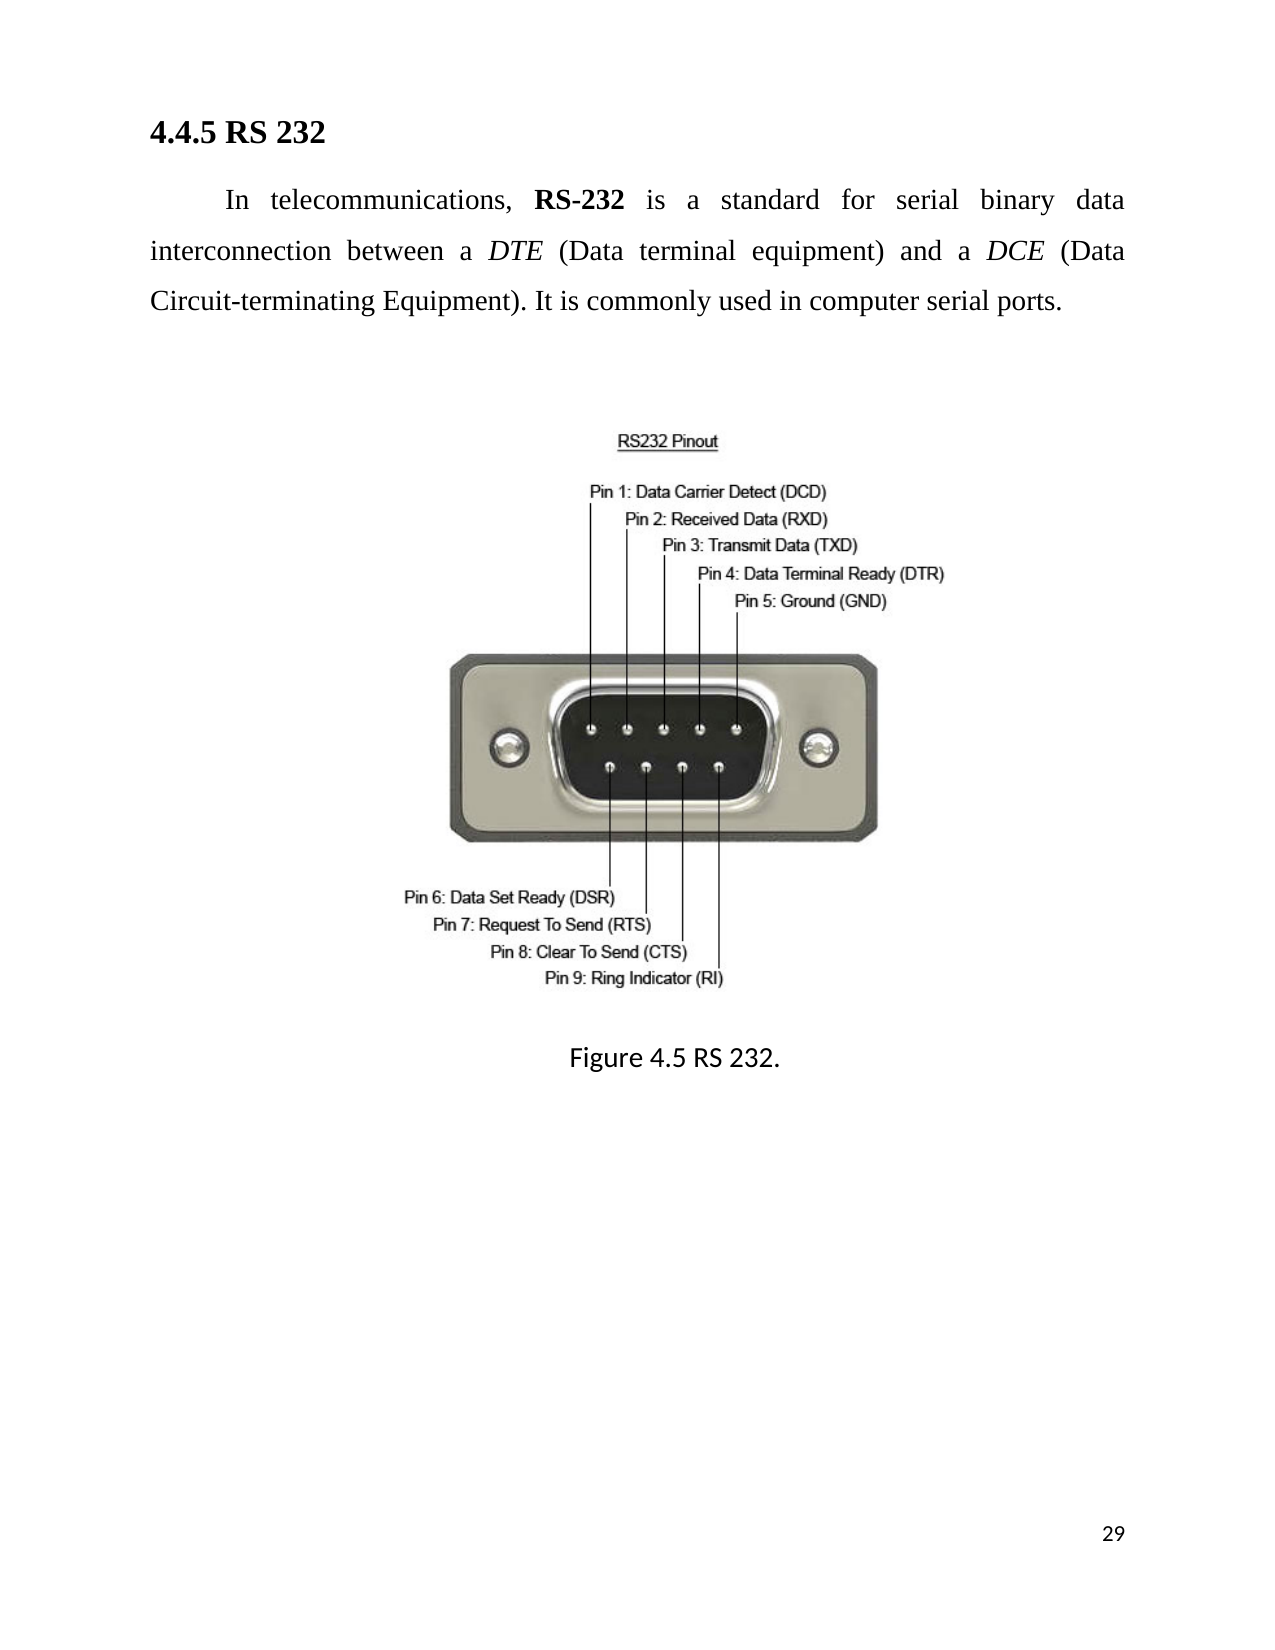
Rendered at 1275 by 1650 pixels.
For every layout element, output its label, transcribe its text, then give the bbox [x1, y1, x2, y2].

text Figure 4.5 RS 232. [150, 1039, 1125, 1075]
text In telecommunications, RS-232 is a standard for serial binary data interconnection between a DTE (Data terminal equipment) and a DCE (Data Circuit-terminating Equipment). It is commonly used in computer serial ports. [150, 182, 1125, 317]
picture [394, 420, 956, 1005]
text 4.4.5 RS 232 [150, 112, 1125, 151]
